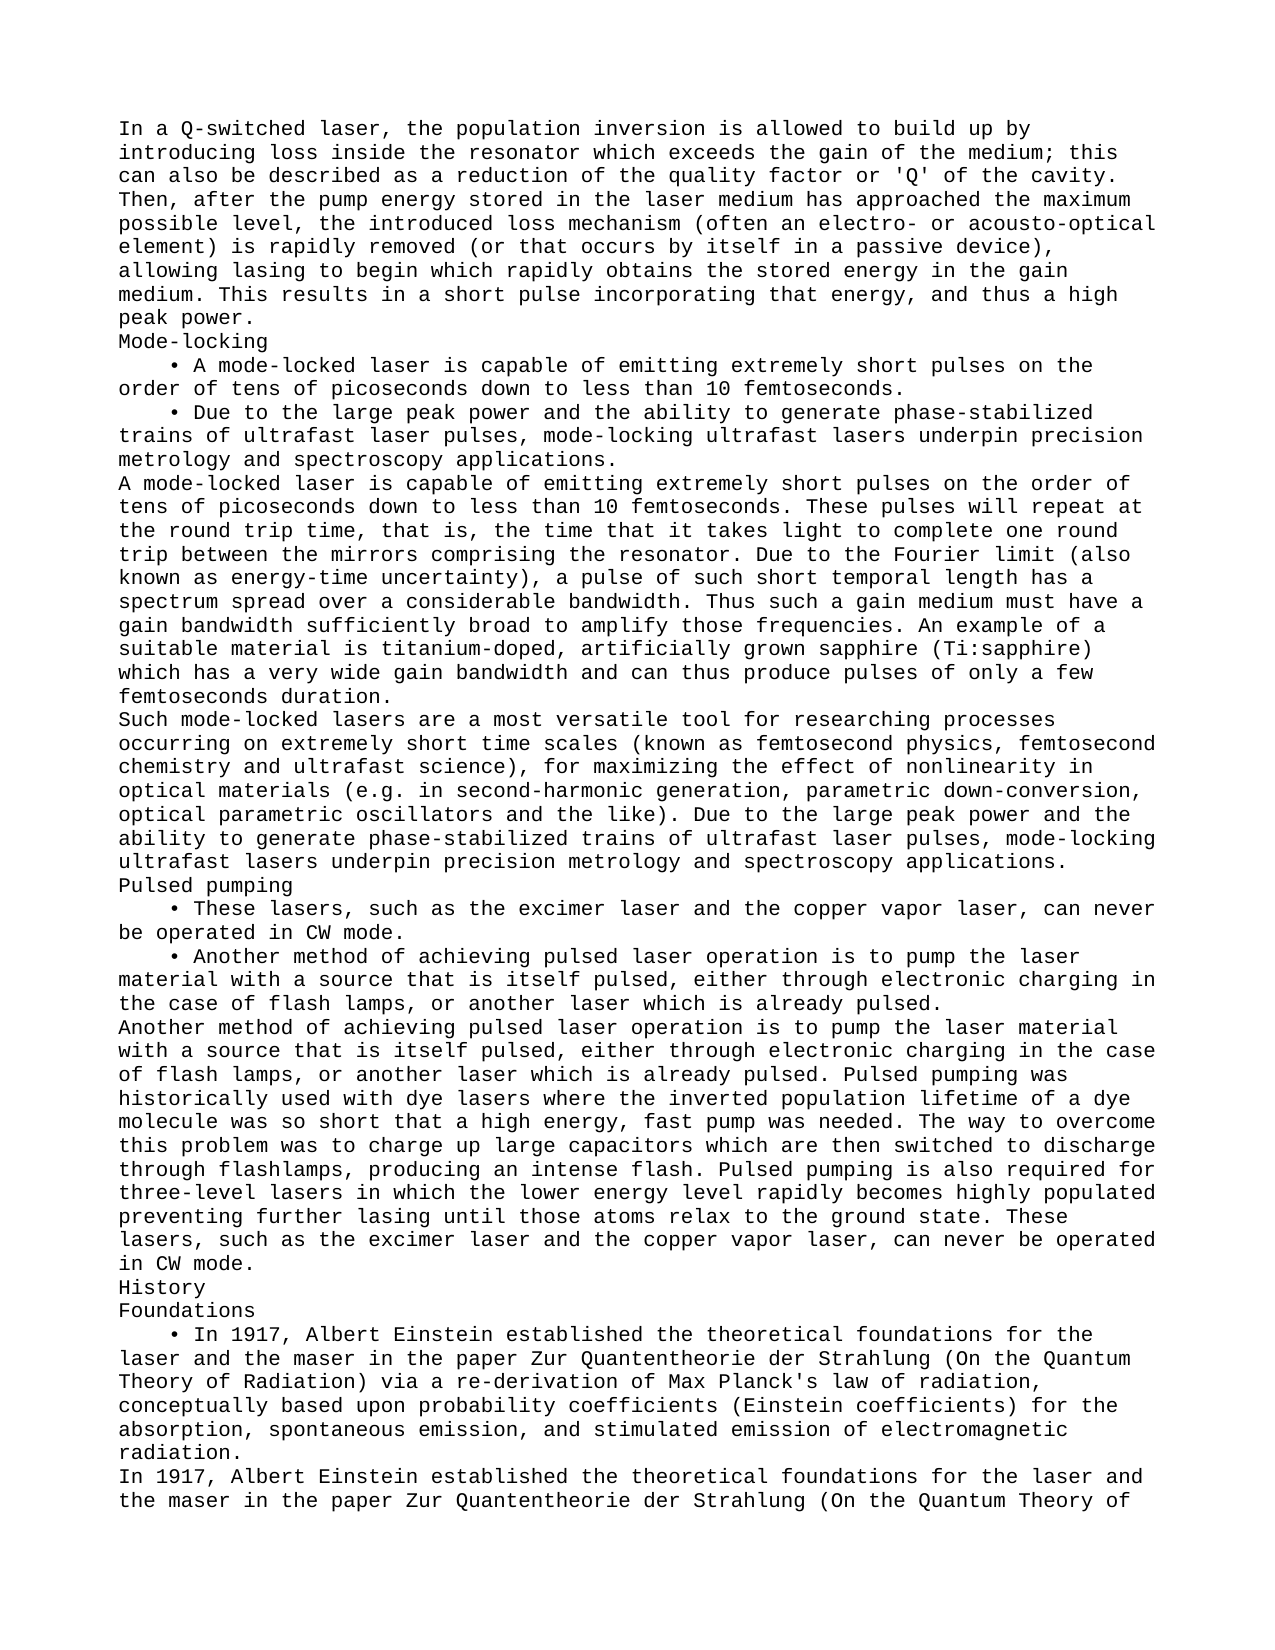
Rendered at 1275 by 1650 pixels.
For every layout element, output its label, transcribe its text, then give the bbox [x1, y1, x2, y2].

text In a Q-switched laser, the population inversion is allowed to build up by introducing loss inside the resonator which exceeds the gain of the medium; this can also be described as a reduction of the quality factor or 'Q' of the cavity. Then, after the pump energy stored in the laser medium has approached the maximum possible level, the introduced loss mechanism (often an electro- or acousto-optical element) is rapidly removed (or that occurs by itself in a passive device), allowing lasing to begin which rapidly obtains the stored energy in the gain medium. This results in a short pulse incorporating that energy, and thus a high peak power. [118, 118, 1157, 331]
text • A mode-locked laser is capable of emitting extremely short pulses on the order of tens of picoseconds down to less than 10 femtoseconds. [118, 354, 1157, 402]
text History [118, 1277, 1157, 1300]
text Pulsed pumping [118, 875, 1157, 898]
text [118, 1466, 1157, 1513]
text • Due to the large peak power and the ability to generate phase-stabilized trains of ultrafast laser pulses, mode-locking ultrafast lasers underpin precision metrology and spectroscopy applications. [118, 402, 1157, 473]
text • Another method of achieving pulsed laser operation is to pump the laser material with a source that is itself pulsed, either through electronic charging in the case of flash lamps, or another laser which is already pulsed. [118, 946, 1157, 1017]
text Such mode-locked lasers are a most versatile tool for researching processes occurring on extremely short time scales (known as femtosecond physics, femtosecond chemistry and ultrafast science), for maximizing the effect of nonlinearity in optical materials (e.g. in second-harmonic generation, parametric down-conversion, optical parametric oscillators and the like). Due to the large peak power and the ability to generate phase-stabilized trains of ultrafast laser pulses, mode-locking ultrafast lasers underpin precision metrology and spectroscopy applications. [118, 709, 1157, 875]
text Another method of achieving pulsed laser operation is to pump the laser material with a source that is itself pulsed, either through electronic charging in the case of flash lamps, or another laser which is already pulsed. Pulsed pumping was historically used with dye lasers where the inverted population lifetime of a dye molecule was so short that a high energy, fast pump was needed. The way to overcome this problem was to charge up large capacitors which are then switched to discharge through flashlamps, producing an intense flash. Pulsed pumping is also required for three-level lasers in which the lower energy level rapidly becomes highly populated preventing further lasing until those atoms relax to the ground state. These lasers, such as the excimer laser and the copper vapor laser, can never be operated in CW mode. [118, 1017, 1157, 1277]
text A mode-locked laser is capable of emitting extremely short pulses on the order of tens of picoseconds down to less than 10 femtoseconds. These pulses will repeat at the round trip time, that is, the time that it takes light to complete one round trip between the mirrors comprising the resonator. Due to the Fourier limit (also known as energy-time uncertainty), a pulse of such short temporal length has a spectrum spread over a considerable bandwidth. Thus such a gain medium must have a gain bandwidth sufficiently broad to amplify those frequencies. An example of a suitable material is titanium-doped, artificially grown sapphire (Ti:sapphire) which has a very wide gain bandwidth and can thus produce pulses of only a few femtoseconds duration. [118, 473, 1157, 709]
text Foundations [118, 1300, 1157, 1324]
text • In 1917, Albert Einstein established the theoretical foundations for the laser and the maser in the paper Zur Quantentheorie der Strahlung (On the Quantum Theory of Radiation) via a re-derivation of Max Planck's law of radiation, conceptually based upon probability coefficients (Einstein coefficients) for the absorption, spontaneous emission, and stimulated emission of electromagnetic radiation. [118, 1324, 1157, 1466]
text • These lasers, such as the excimer laser and the copper vapor laser, can never be operated in CW mode. [118, 898, 1157, 946]
text Mode-locking [118, 331, 1157, 354]
